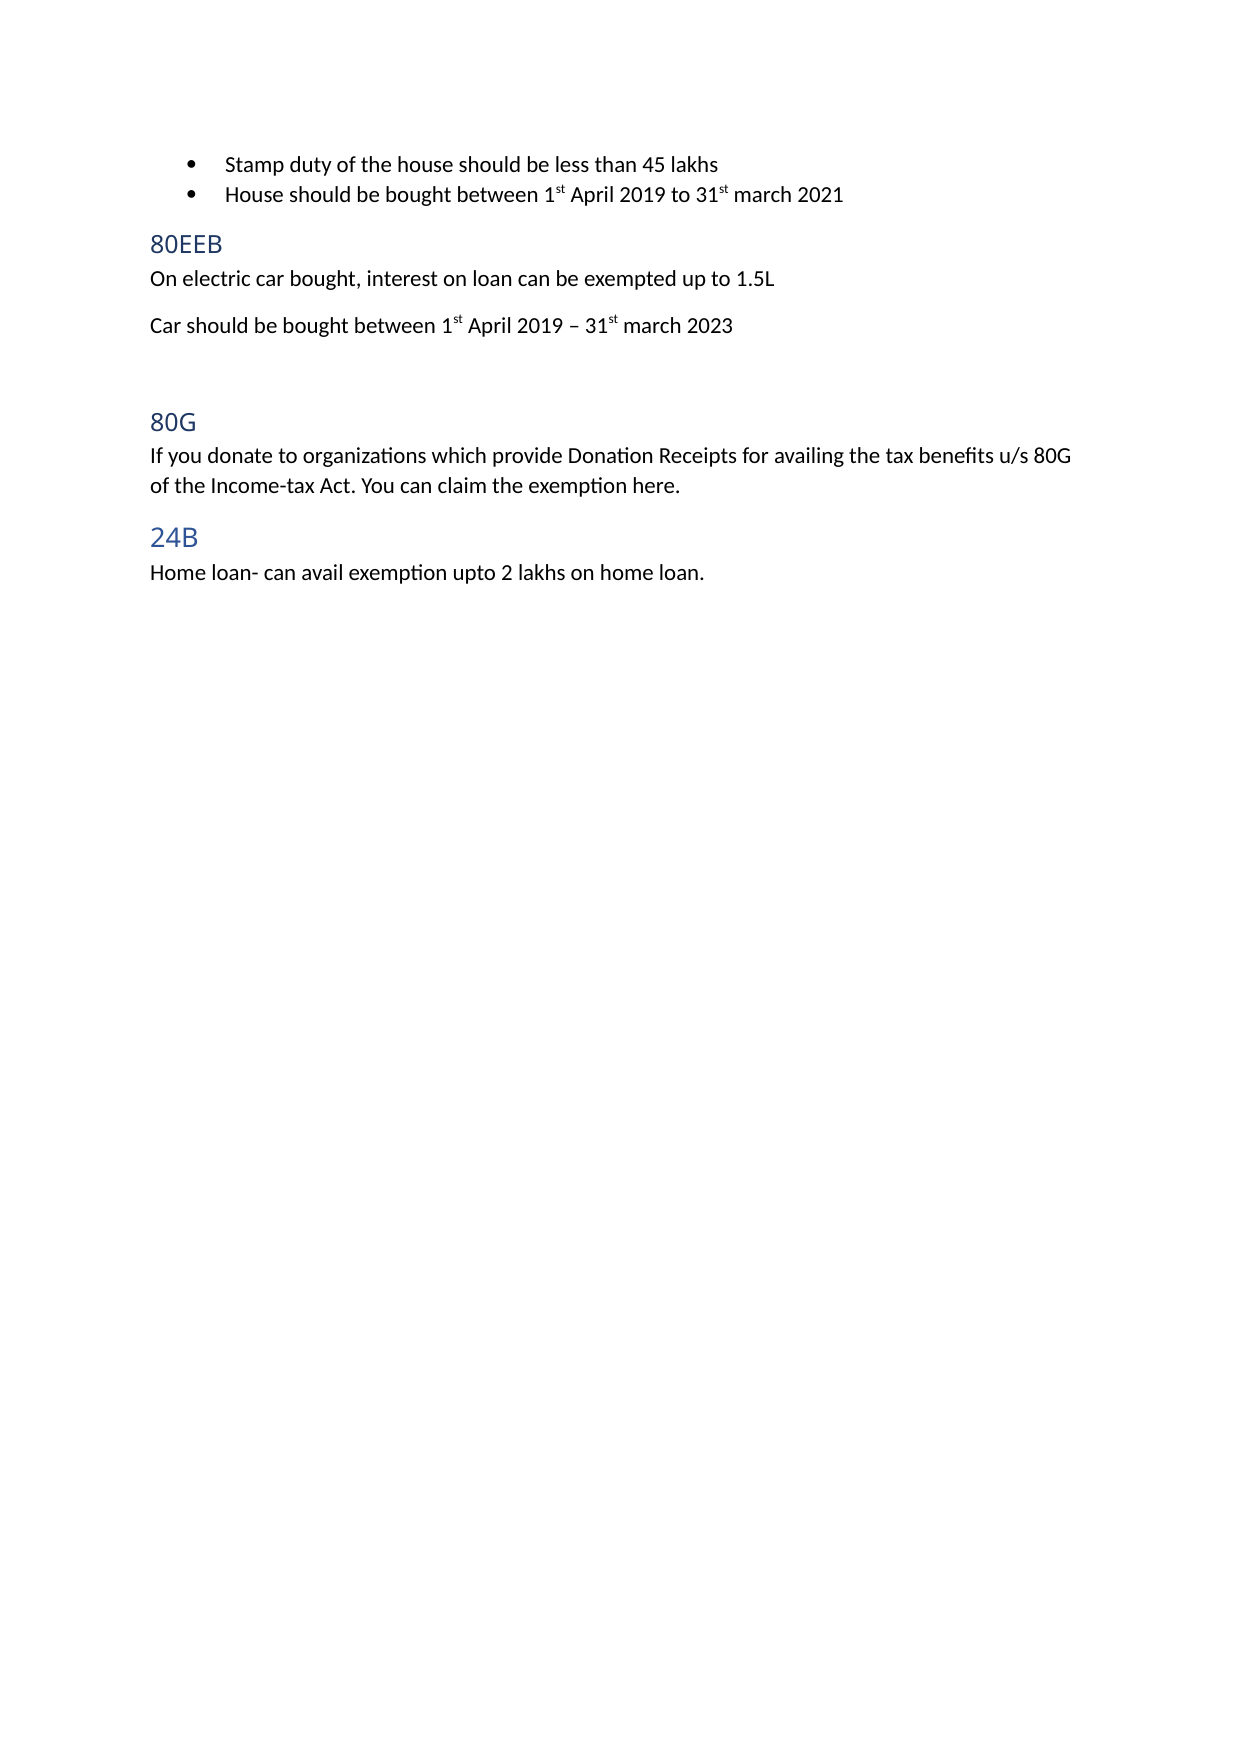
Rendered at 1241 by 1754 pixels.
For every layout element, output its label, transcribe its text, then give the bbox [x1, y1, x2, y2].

text On electric car bought, interest on loan can be exempted up to 1.5L [150, 264, 1090, 292]
subtitle 24B [150, 518, 1090, 555]
text If you donate to organizations which provide Donation Receipts for availing the tax benefits u/s 80G of the Income-tax Act. You can claim the exemption here. [150, 441, 1090, 499]
subtitle 80G [150, 404, 1090, 438]
list Stamp duty of the house should be less than 45 lakhs [187, 150, 1090, 178]
subtitle 80EEB [150, 227, 1090, 261]
list House should be bought between 1st April 2019 to 31st march 2021 [187, 180, 1090, 208]
text Car should be bought between 1st April 2019 – 31st march 2023 [150, 311, 1090, 339]
text Home loan- can avail exemption upto 2 lakhs on home loan. [150, 558, 1090, 586]
